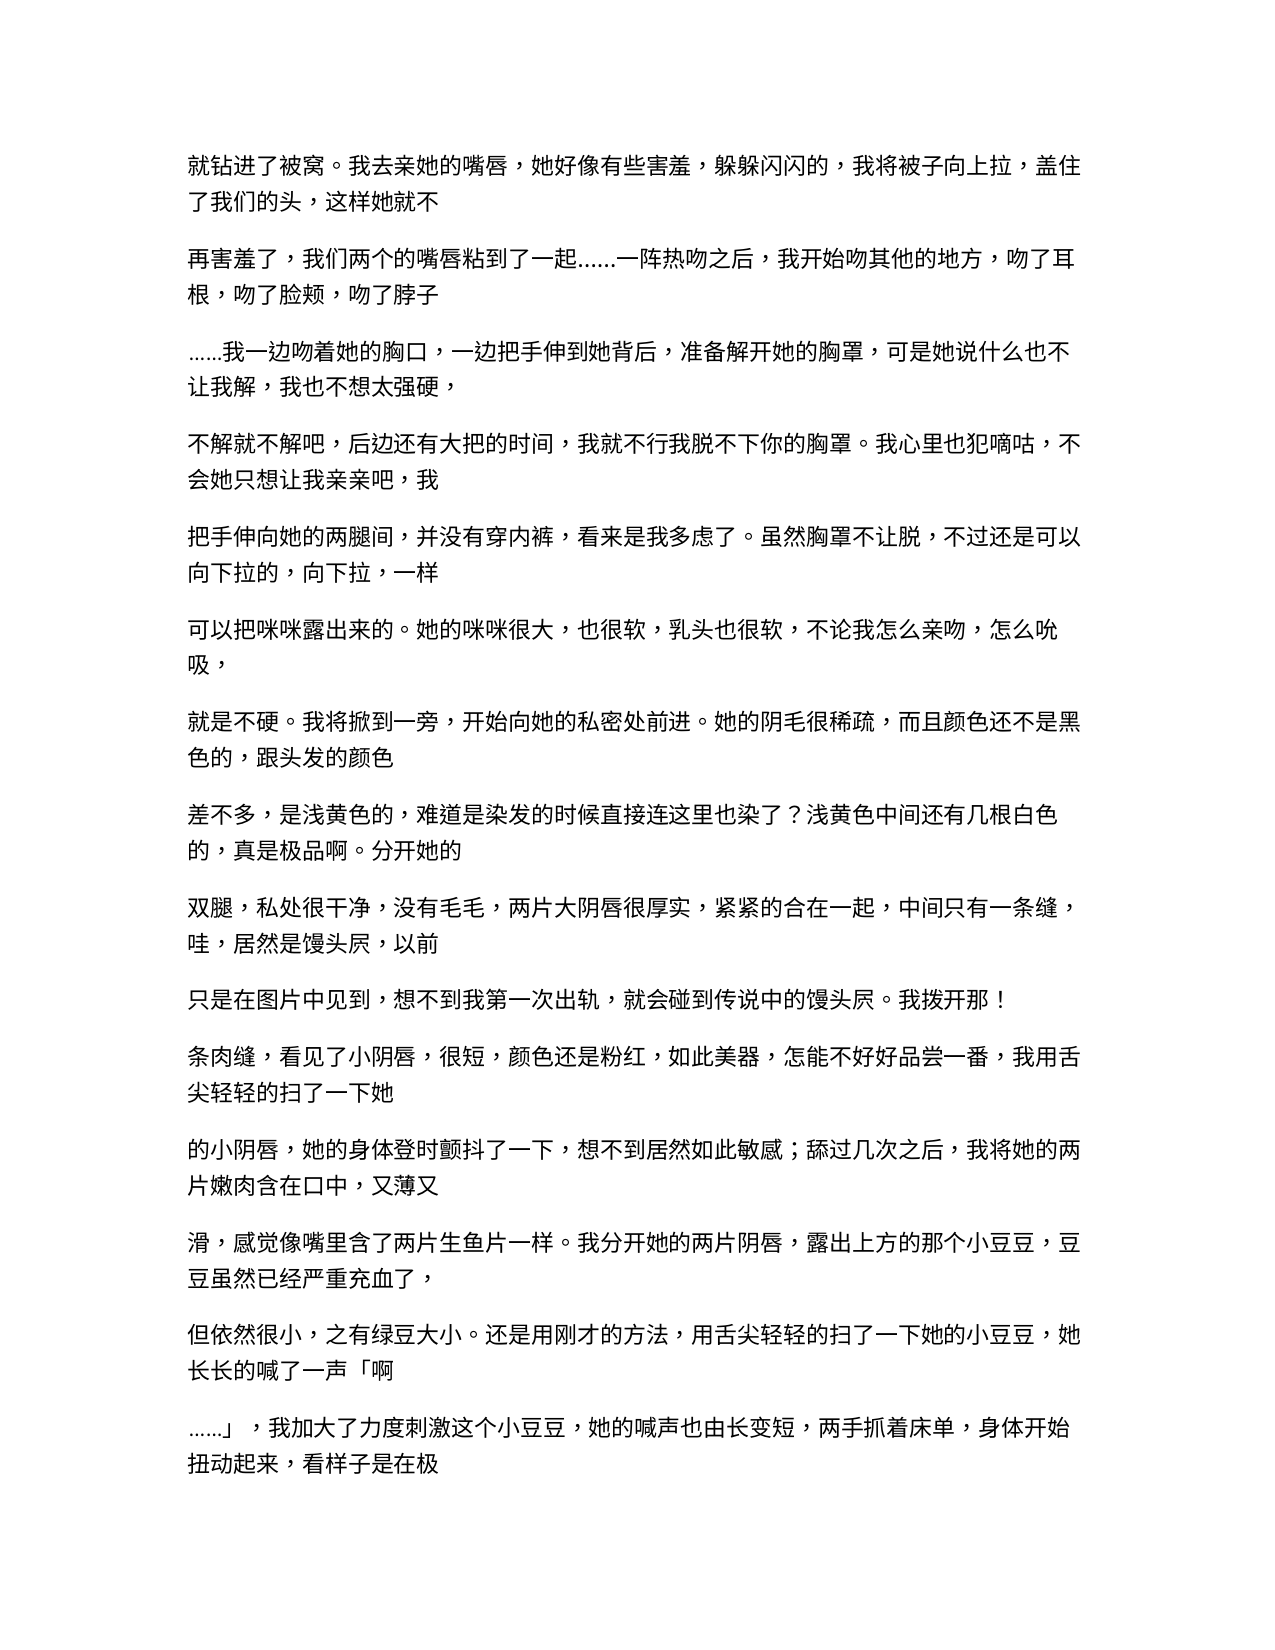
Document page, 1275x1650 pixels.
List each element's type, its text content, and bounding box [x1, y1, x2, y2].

text 滑，感觉像嘴里含了两片生鱼片一样。我分开她的两片阴唇，露出上方的那个小豆豆，豆豆虽然已经严重充血了， [187, 1227, 1087, 1294]
text ……」，我加大了力度刺激这个小豆豆，她的喊声也由长变短，两手抓着床单，身体开始扭动起来，看样子是在极 [187, 1412, 1087, 1479]
text 就钻进了被窝。我去亲她的嘴唇，她好像有些害羞，躲躲闪闪的，我将被子向上拉，盖住了我们的头，这样她就不 [187, 150, 1087, 217]
text 再害羞了，我们两个的嘴唇粘到了一起……一阵热吻之后，我开始吻其他的地方，吻了耳根，吻了脸颊，吻了脖子 [187, 243, 1087, 310]
text 但依然很小，之有绿豆大小。还是用刚才的方法，用舌尖轻轻的扫了一下她的小豆豆，她长长的喊了一声「啊 [187, 1319, 1087, 1386]
text 差不多，是浅黄色的，难道是染发的时候直接连这里也染了？浅黄色中间还有几根白色的，真是极品啊。分开她的 [187, 799, 1087, 866]
text 双腿，私处很干净，没有毛毛，两片大阴唇很厚实，紧紧的合在一起，中间只有一条缝，哇，居然是馒头屄，以前 [187, 892, 1087, 959]
text ……我一边吻着她的胸口，一边把手伸到她背后，准备解开她的胸罩，可是她说什么也不让我解，我也不想太强硬， [187, 335, 1087, 403]
text 条肉缝，看见了小阴唇，很短，颜色还是粉红，如此美器，怎能不好好品尝一番，我用舌尖轻轻的扫了一下她 [187, 1041, 1087, 1108]
text 不解就不解吧，后边还有大把的时间，我就不行我脱不下你的胸罩。我心里也犯嘀咕，不会她只想让我亲亲吧，我 [187, 428, 1087, 495]
text 就是不硬。我将掀到一旁，开始向她的私密处前进。她的阴毛很稀疏，而且颜色还不是黑色的，跟头发的颜色 [187, 706, 1087, 773]
text 的小阴唇，她的身体登时颤抖了一下，想不到居然如此敏感；舔过几次之后，我将她的两片嫩肉含在口中，又薄又 [187, 1134, 1087, 1201]
text 只是在图片中见到，想不到我第一次出轨，就会碰到传说中的馒头屄。我拨开那！ [187, 984, 1087, 1016]
text 把手伸向她的两腿间，并没有穿内裤，看来是我多虑了。虽然胸罩不让脱，不过还是可以向下拉的，向下拉，一样 [187, 521, 1087, 588]
text 可以把咪咪露出来的。她的咪咪很大，也很软，乳头也很软，不论我怎么亲吻，怎么吮吸， [187, 613, 1087, 681]
